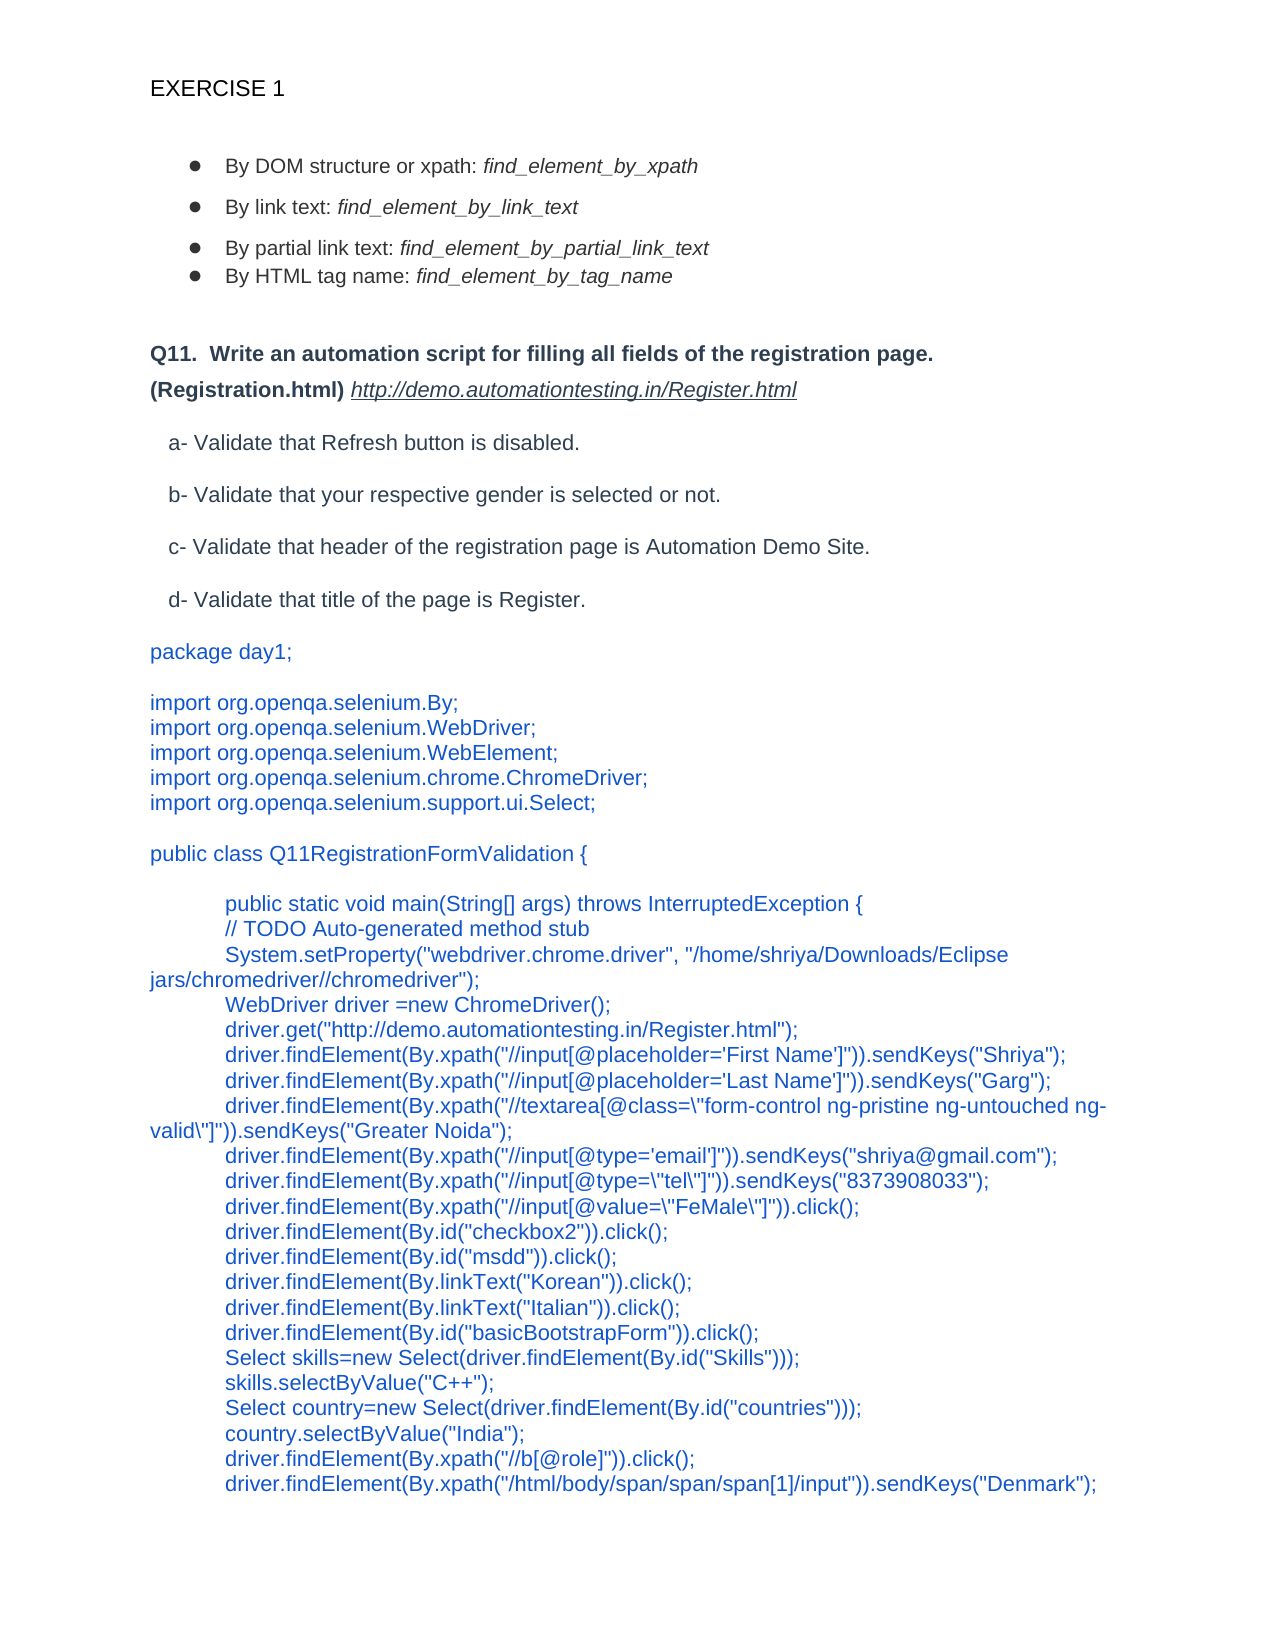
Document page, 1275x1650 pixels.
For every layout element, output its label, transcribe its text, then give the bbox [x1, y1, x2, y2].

text Select country=new Select(driver.findElement(By.id("countries"))); [150, 1395, 1125, 1421]
text a- Validate that Refresh button is disabled. [150, 429, 1125, 455]
text WebDriver driver =new ChromeDriver(); [150, 992, 1125, 1017]
text driver.findElement(By.xpath("//input[@placeholder='First Name']")).sendKeys("Shriya"); [150, 1042, 1125, 1068]
text skills.selectByValue("C++"); [150, 1370, 1125, 1395]
text Select skills=new Select(driver.findElement(By.id("Skills"))); [150, 1345, 1125, 1370]
text driver.findElement(By.xpath("//input[@type=\"tel\"]")).sendKeys("8373908033"); [150, 1168, 1125, 1194]
text b- Validate that your respective gender is selected or not. [150, 482, 1125, 507]
text System.setProperty("webdriver.chrome.driver", "/home/shriya/Downloads/Eclipse jars/chromedriver//chromedriver"); [150, 942, 1125, 992]
text driver.findElement(By.xpath("//input[@type='email']")).sendKeys("shriya@gmail.com"); [150, 1143, 1125, 1168]
text c- Validate that header of the registration page is Automation Demo Site. [150, 534, 1125, 559]
text driver.findElement(By.xpath("//input[@placeholder='Last Name']")).sendKeys("Garg"); [150, 1068, 1125, 1093]
text public class Q11RegistrationFormValidation { [150, 841, 1125, 866]
text package day1; [150, 639, 1125, 664]
list By DOM structure or xpath: find_element_by_xpath [187, 150, 1125, 179]
text driver.findElement(By.linkText("Italian")).click(); [150, 1294, 1125, 1320]
text driver.findElement(By.id("basicBootstrapForm")).click(); [150, 1320, 1125, 1345]
text driver.findElement(By.xpath("//input[@value=\"FeMale\"]")).click(); [150, 1194, 1125, 1219]
text // TODO Auto-generated method stub [150, 916, 1125, 942]
text driver.findElement(By.xpath("//textarea[@class=\"form-control ng-pristine ng-untouched ng-valid\"]")).sendKeys("Greater Noida"); [150, 1093, 1125, 1143]
text import org.openqa.selenium.By; [150, 689, 1125, 715]
text driver.findElement(By.id("checkbox2")).click(); [150, 1219, 1125, 1244]
text driver.get("http://demo.automationtesting.in/Register.html"); [150, 1017, 1125, 1042]
list By link text: find_element_by_link_text [187, 191, 1125, 219]
text driver.findElement(By.xpath("/html/body/span/span/span[1]/input")).sendKeys("Denmark"); [150, 1471, 1125, 1496]
text import org.openqa.selenium.WebDriver; [150, 715, 1125, 740]
text Q11. Write an automation script for filling all fields of the registration page. (Registration.html) http://demo.automationtesting.in/Register.html [150, 341, 1125, 402]
text import org.openqa.selenium.support.ui.Select; [150, 790, 1125, 816]
text d- Validate that title of the page is Register. [150, 587, 1125, 612]
text driver.findElement(By.id("msdd")).click(); [150, 1244, 1125, 1269]
text country.selectByValue("India"); [150, 1421, 1125, 1446]
text driver.findElement(By.xpath("//b[@role]")).click(); [150, 1446, 1125, 1471]
text public static void main(String[] args) throws InterruptedException { [150, 891, 1125, 916]
list By partial link text: find_element_by_partial_link_text [187, 231, 1125, 260]
text driver.findElement(By.linkText("Korean")).click(); [150, 1269, 1125, 1294]
text import org.openqa.selenium.WebElement; [150, 740, 1125, 765]
list By HTML tag name: find_element_by_tag_name [187, 260, 1125, 289]
text import org.openqa.selenium.chrome.ChromeDriver; [150, 765, 1125, 790]
